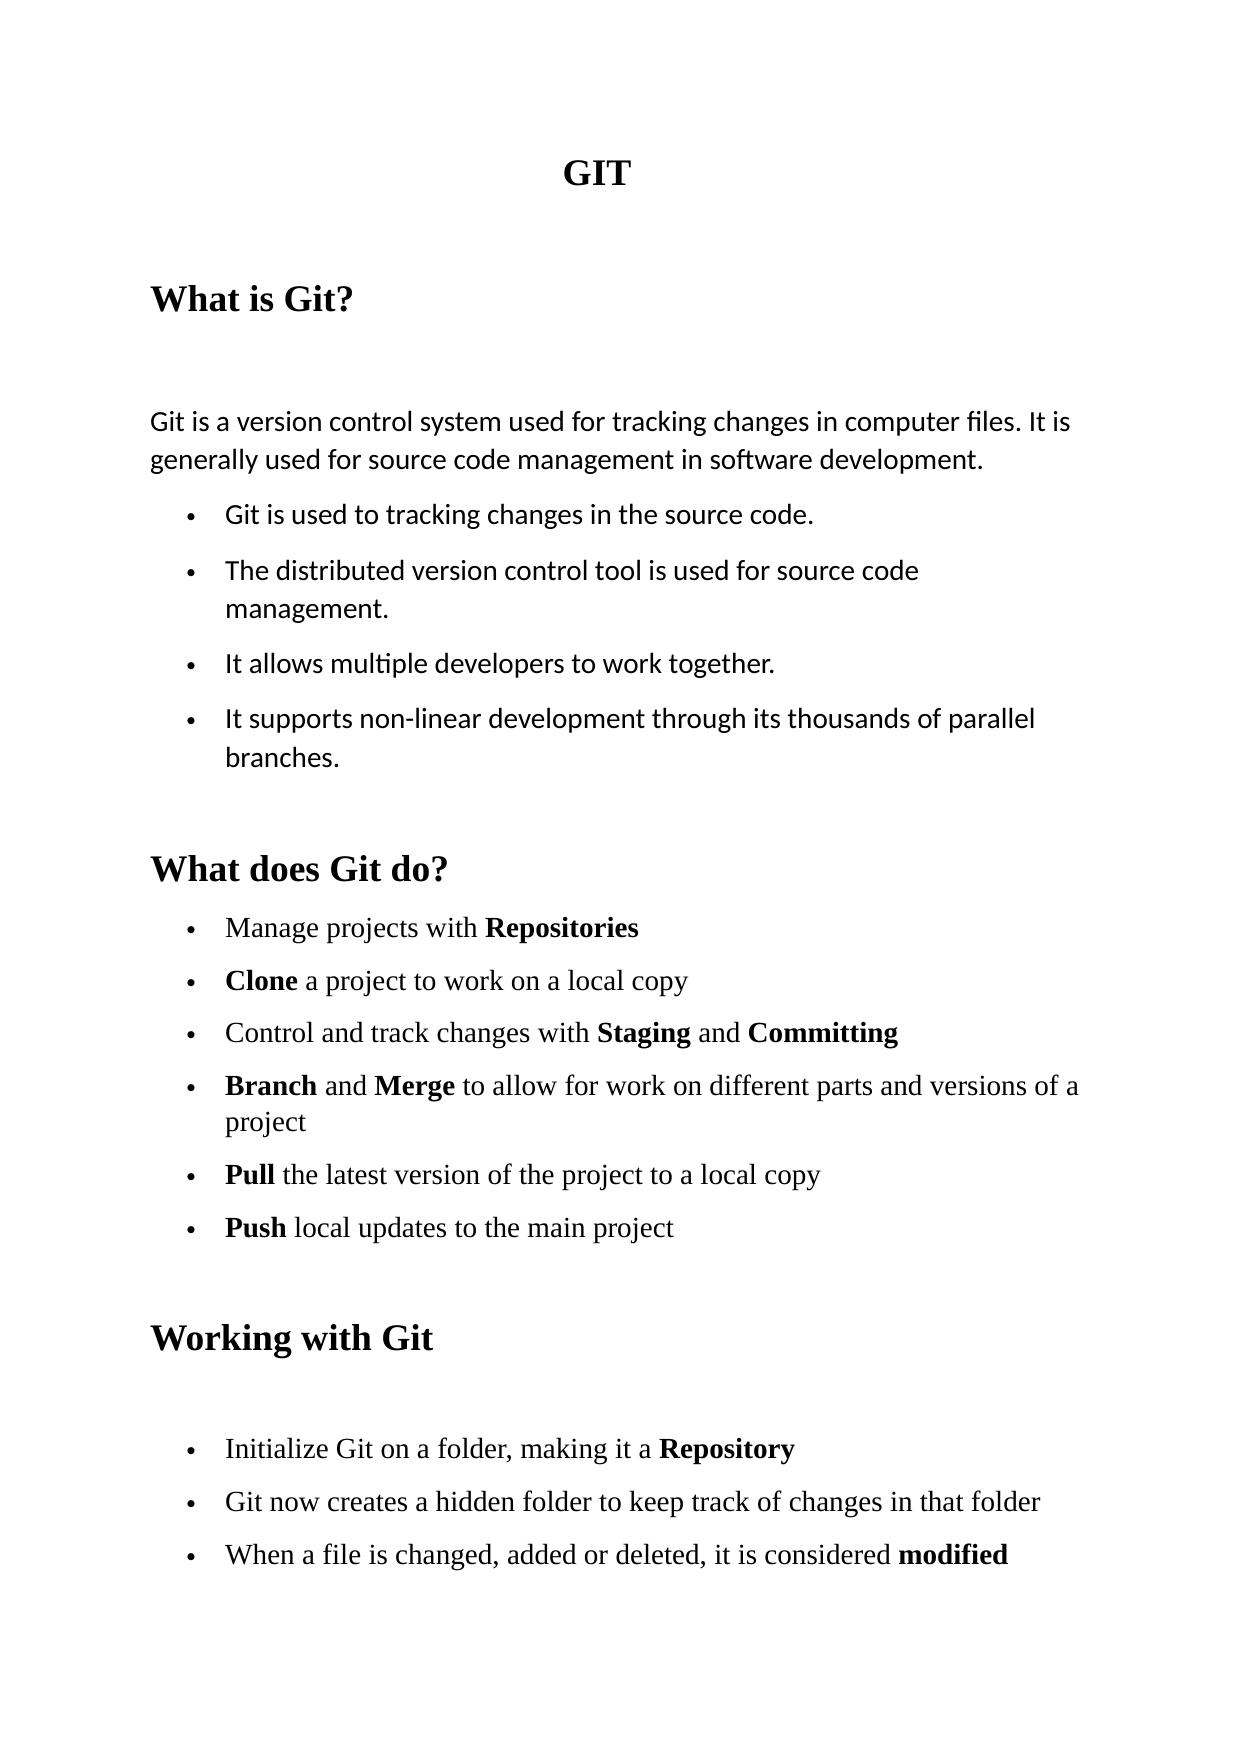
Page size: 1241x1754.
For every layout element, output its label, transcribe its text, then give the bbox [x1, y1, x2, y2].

list Push local updates to the main project [187, 1210, 1090, 1243]
list When a file is changed, added or deleted, it is considered modified [187, 1537, 1090, 1571]
list Git is used to tracking changes in the source code. [187, 496, 1090, 532]
list Branch and Merge to allow for work on different parts and versions of a project [187, 1068, 1090, 1138]
text Git is a version control system used for tracking changes in computer files. It is generally used for source code management in software development. [150, 403, 1090, 477]
text What does Git do? [150, 847, 1090, 890]
list Control and track changes with Staging and Committing [187, 1015, 1090, 1049]
list Git now creates a hidden folder to keep track of changes in that folder [187, 1484, 1090, 1518]
list Clone a project to work on a local copy [187, 963, 1090, 996]
list It allows multiple developers to work together. [187, 645, 1090, 681]
list Manage projects with Repositories [187, 910, 1090, 943]
text GIT [150, 150, 1090, 193]
list The distributed version control tool is used for source code management. [187, 552, 1090, 626]
list Initialize Git on a folder, making it a Repository [187, 1432, 1090, 1465]
text What is Git? [150, 276, 1090, 319]
list Pull the latest version of the project to a local copy [187, 1157, 1090, 1191]
text Working with Git [150, 1316, 1090, 1359]
list It supports non-linear development through its thousands of parallel branches. [187, 700, 1090, 774]
